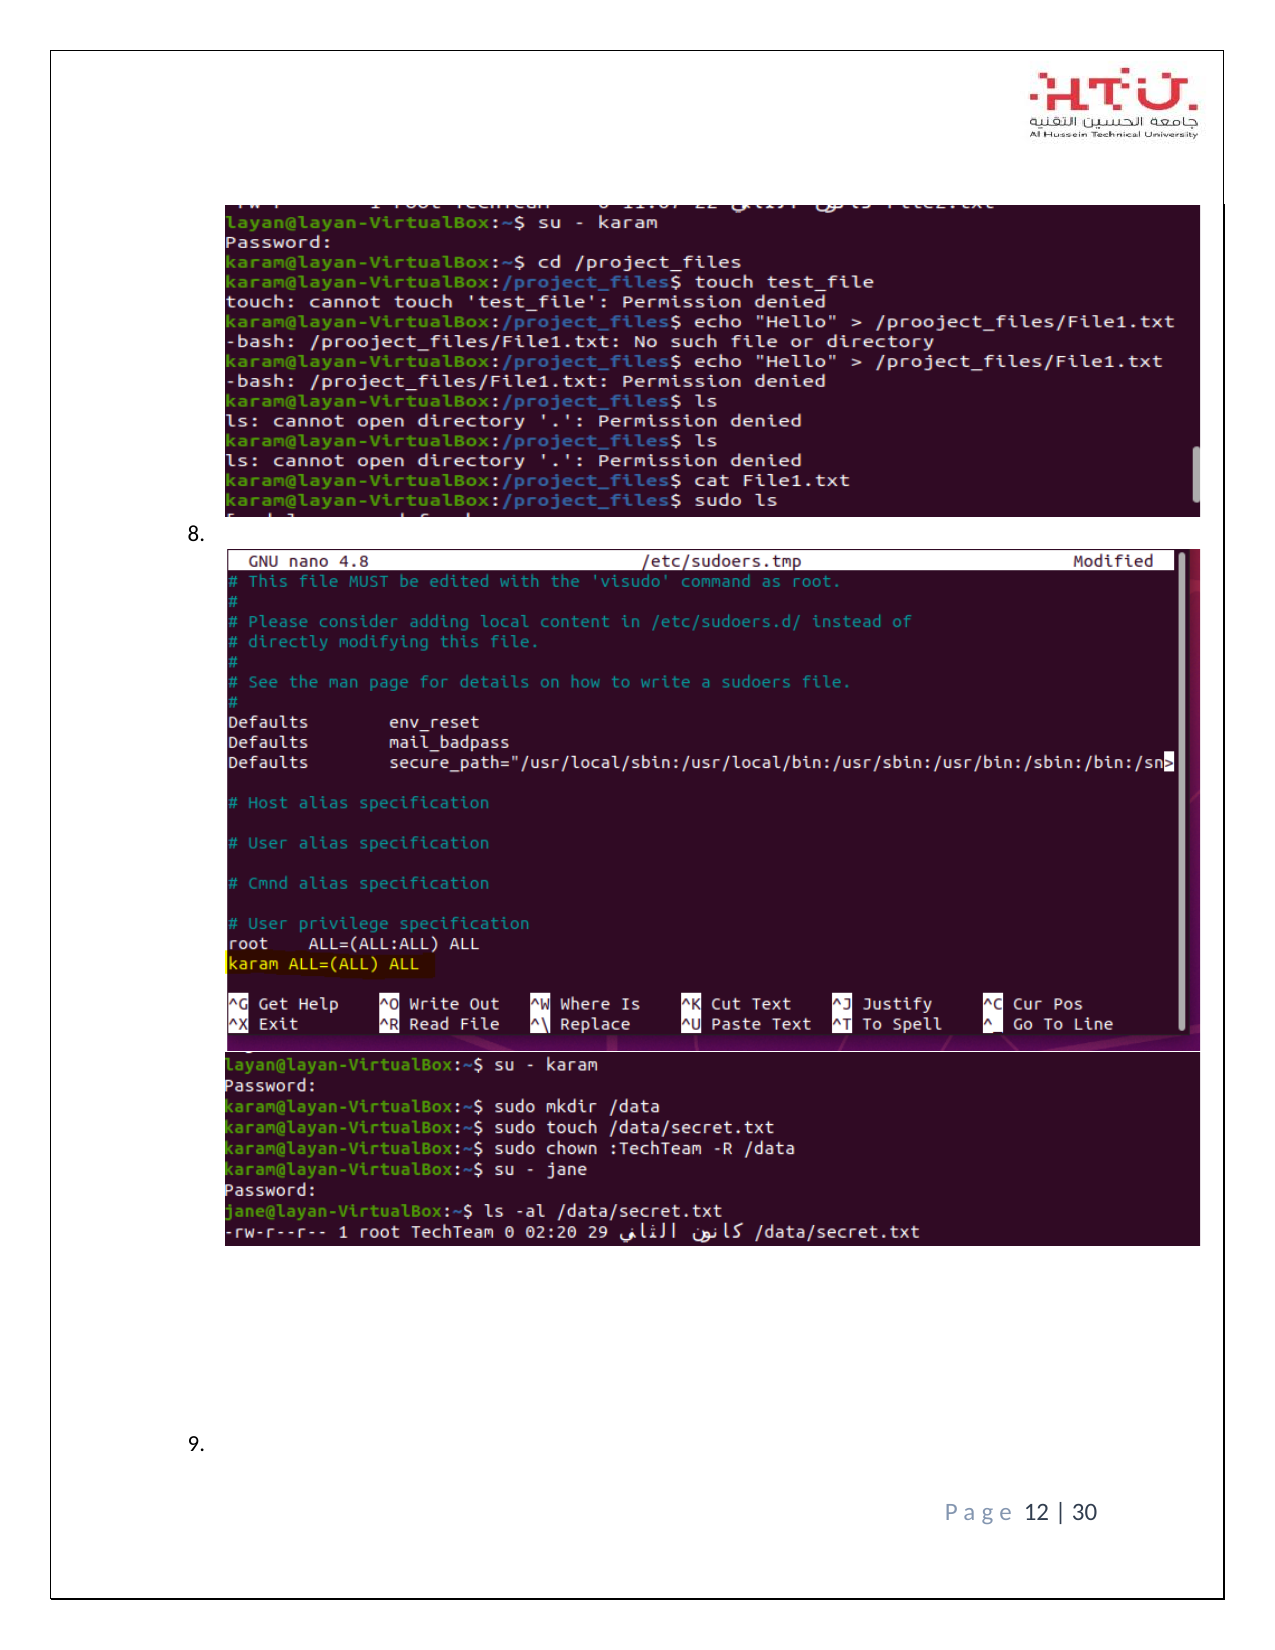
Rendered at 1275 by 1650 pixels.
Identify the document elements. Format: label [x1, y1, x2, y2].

picture [225, 205, 1200, 517]
picture [225, 1052, 1200, 1246]
picture [225, 549, 1200, 1051]
